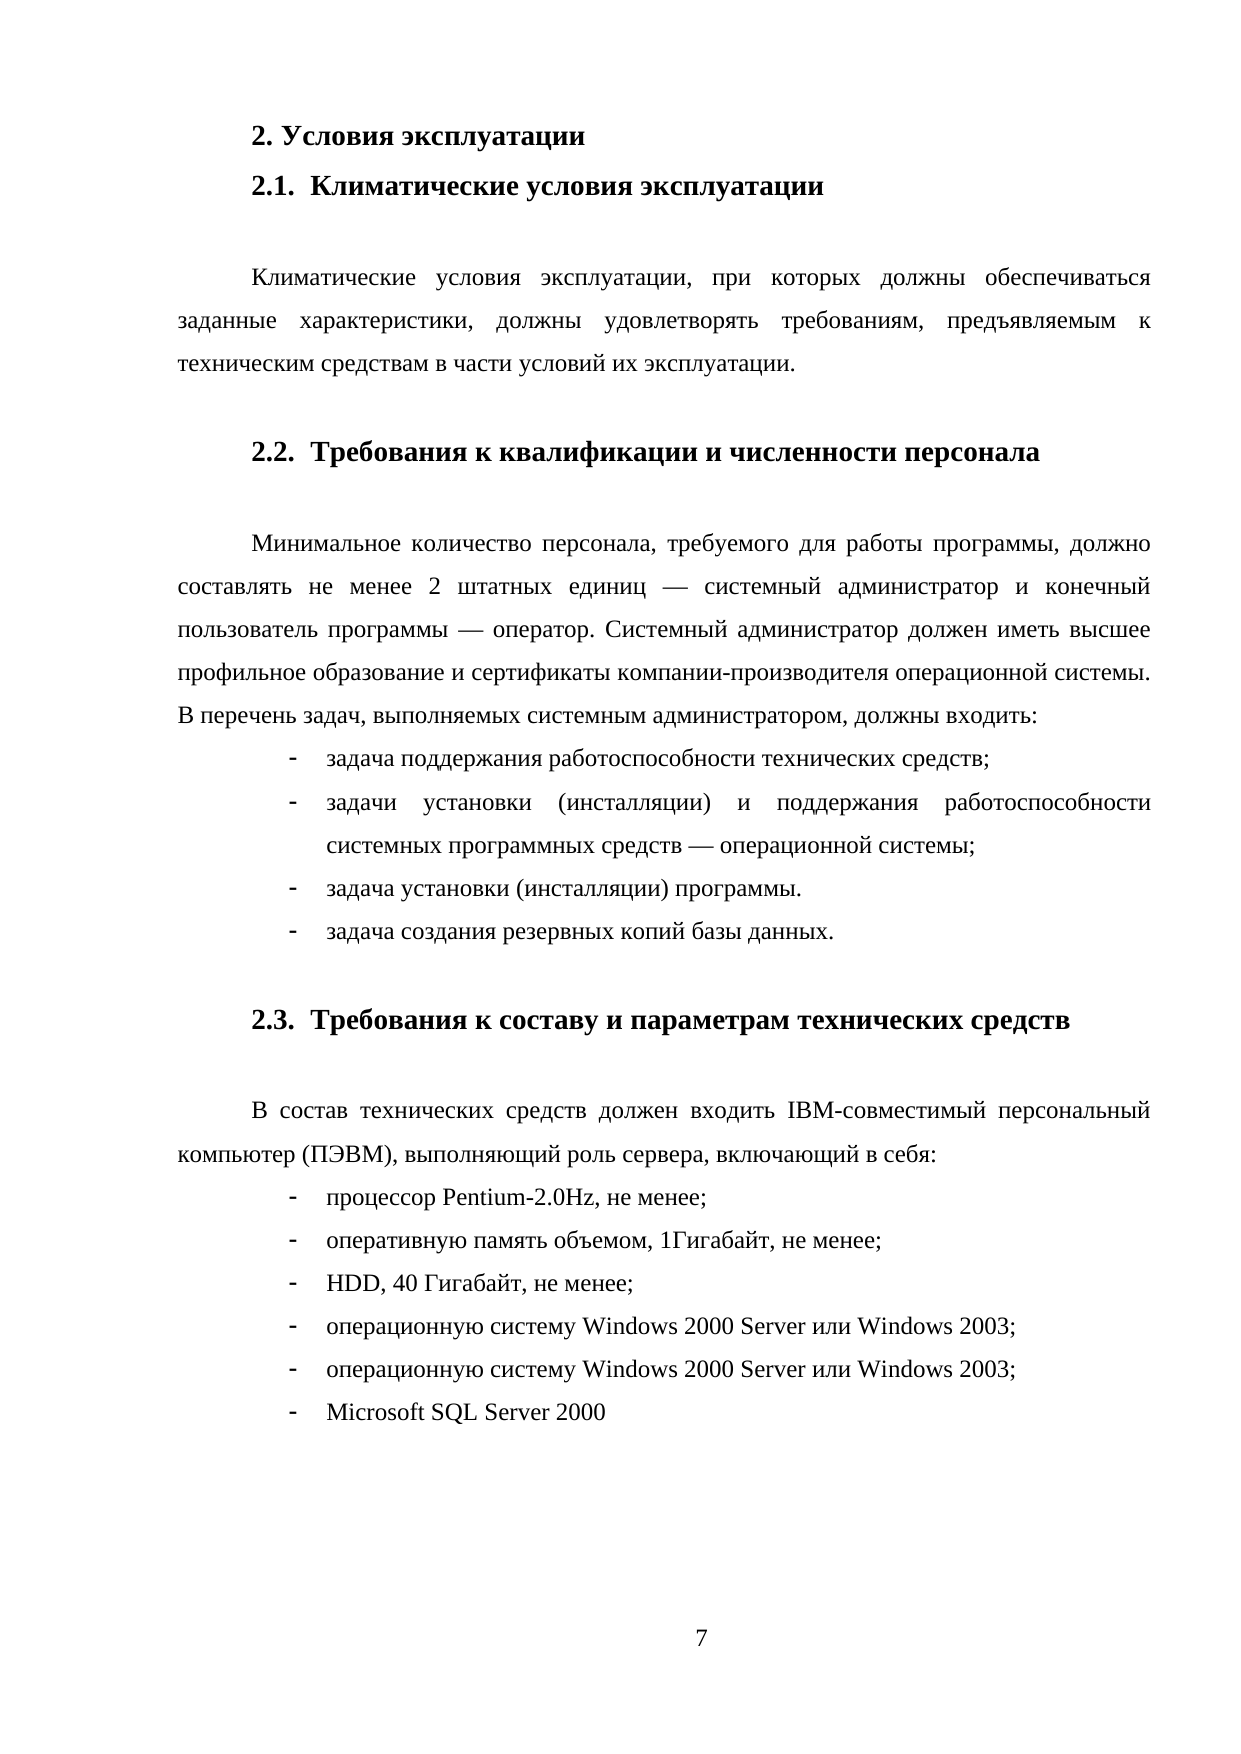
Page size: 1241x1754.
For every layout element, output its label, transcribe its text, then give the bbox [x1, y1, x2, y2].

list задача создания резервных копий базы данных. [288, 916, 1152, 945]
text В состав технических средств должен входить IВМ-совместимый персональный компьютер (ПЭВМ), выполняющий роль сервера, включающий в себя: [177, 1096, 1152, 1167]
list задача установки (инсталляции) программы. [288, 873, 1152, 902]
text Минимальное количество персонала, требуемого для работы программы, должно составлять не менее 2 штатных единиц — системный администратор и конечный пользователь программы — оператор. Системный администратор должен иметь высшее профильное образование и сертификаты компании-производителя операционной системы. В перечень задач, выполняемых системным администратором, должны входить: [177, 528, 1152, 729]
subtitle Требования к квалификации и численности персонала [251, 434, 1152, 468]
text Климатические условия эксплуатации, при которых должны обеспечиваться заданные характеристики, должны удовлетворять требованиям, предъявляемым к техническим средствам в части условий их эксплуатации. [177, 262, 1152, 377]
subtitle Условия эксплуатации [251, 118, 1152, 152]
list оперативную память объемом, 1Гигабайт, не менее; [288, 1225, 1152, 1254]
subtitle Требования к составу и параметрам технических средств [251, 1002, 1152, 1036]
list задача поддержания работоспособности технических средств; [288, 743, 1152, 772]
list Microsoft SQL Server 2000 [288, 1397, 1152, 1426]
list операционную систему Windows 2000 Server или Windows 2003; [288, 1354, 1152, 1383]
list задачи установки (инсталляции) и поддержания работоспособности системных программных средств — операционной системы; [288, 787, 1152, 858]
list HDD, 40 Гигабайт, не менее; [288, 1268, 1152, 1297]
list процессор Pentium-2.0Hz, не менее; [288, 1182, 1152, 1211]
subtitle Климатические условия эксплуатации [251, 168, 1152, 202]
list операционную систему Windows 2000 Server или Windows 2003; [288, 1311, 1152, 1340]
